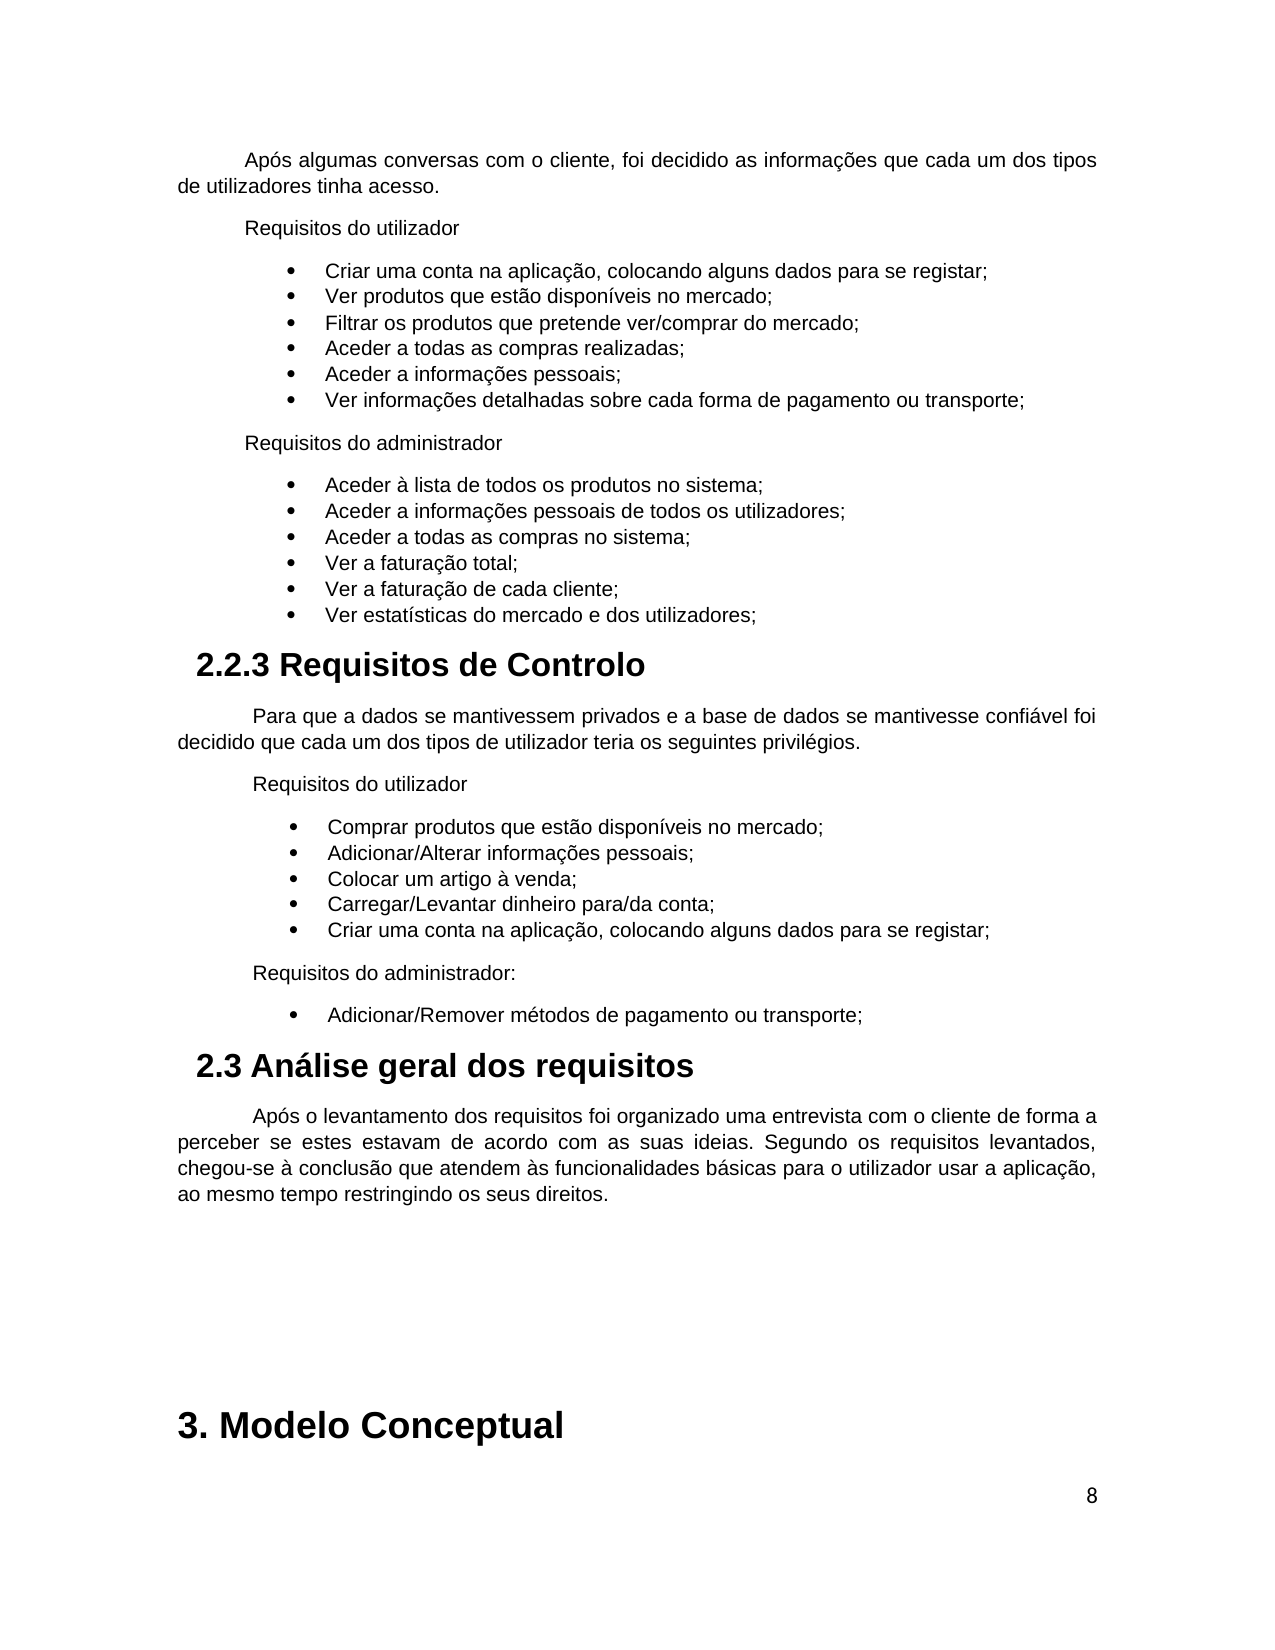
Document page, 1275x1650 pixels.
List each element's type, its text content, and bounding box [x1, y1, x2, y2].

text Após o levantamento dos requisitos foi organizado uma entrevista com o cliente de forma a perceber se estes estavam de acordo com as suas ideias. Segundo os requisitos levantados, chegou-se à conclusão que atendem às funcionalidades básicas para o utilizador usar a aplicação, ao mesmo tempo restringindo os seus direitos. [177, 1104, 1098, 1206]
list Aceder a todas as compras no sistema; [287, 525, 1098, 549]
list Ver informações detalhadas sobre cada forma de pagamento ou transporte; [287, 388, 1098, 412]
list Filtrar os produtos que pretende ver/comprar do mercado; [287, 310, 1098, 334]
list Aceder a informações pessoais; [287, 362, 1098, 386]
list Carregar/Levantar dinheiro para/da conta; [290, 892, 1098, 916]
list Aceder a todas as compras realizadas; [287, 336, 1098, 360]
list Ver a faturação de cada cliente; [287, 577, 1098, 601]
text 2.3 Análise geral dos requisitos [177, 1046, 1098, 1084]
text Para que a dados se mantivessem privados e a base de dados se mantivesse confiável foi decidido que cada um dos tipos de utilizador teria os seguintes privilégios. [177, 704, 1098, 753]
list Aceder à lista de todos os produtos no sistema; [287, 473, 1098, 497]
list Adicionar/Remover métodos de pagamento ou transporte; [290, 1003, 1098, 1027]
list Criar uma conta na aplicação, colocando alguns dados para se registar; [287, 258, 1098, 282]
text 3. Modelo Conceptual [177, 1403, 1098, 1447]
text Após algumas conversas com o cliente, foi decidido as informações que cada um dos tipos de utilizadores tinha acesso. [177, 148, 1098, 197]
list Ver produtos que estão disponíveis no mercado; [287, 284, 1098, 308]
list Ver estatísticas do mercado e dos utilizadores; [287, 603, 1098, 627]
list Colocar um artigo à venda; [290, 866, 1098, 890]
list Criar uma conta na aplicação, colocando alguns dados para se registar; [290, 918, 1098, 942]
list Adicionar/Alterar informações pessoais; [290, 840, 1098, 864]
list Ver a faturação total; [287, 551, 1098, 575]
text Requisitos do utilizador [177, 216, 1098, 240]
text Requisitos do utilizador [177, 772, 1098, 796]
text 2.2.3 Requisitos de Controlo [177, 646, 1098, 684]
text Requisitos do administrador [177, 431, 1098, 455]
list Aceder a informações pessoais de todos os utilizadores; [287, 499, 1098, 523]
text Requisitos do administrador: [177, 961, 1098, 985]
list Comprar produtos que estão disponíveis no mercado; [290, 814, 1098, 838]
